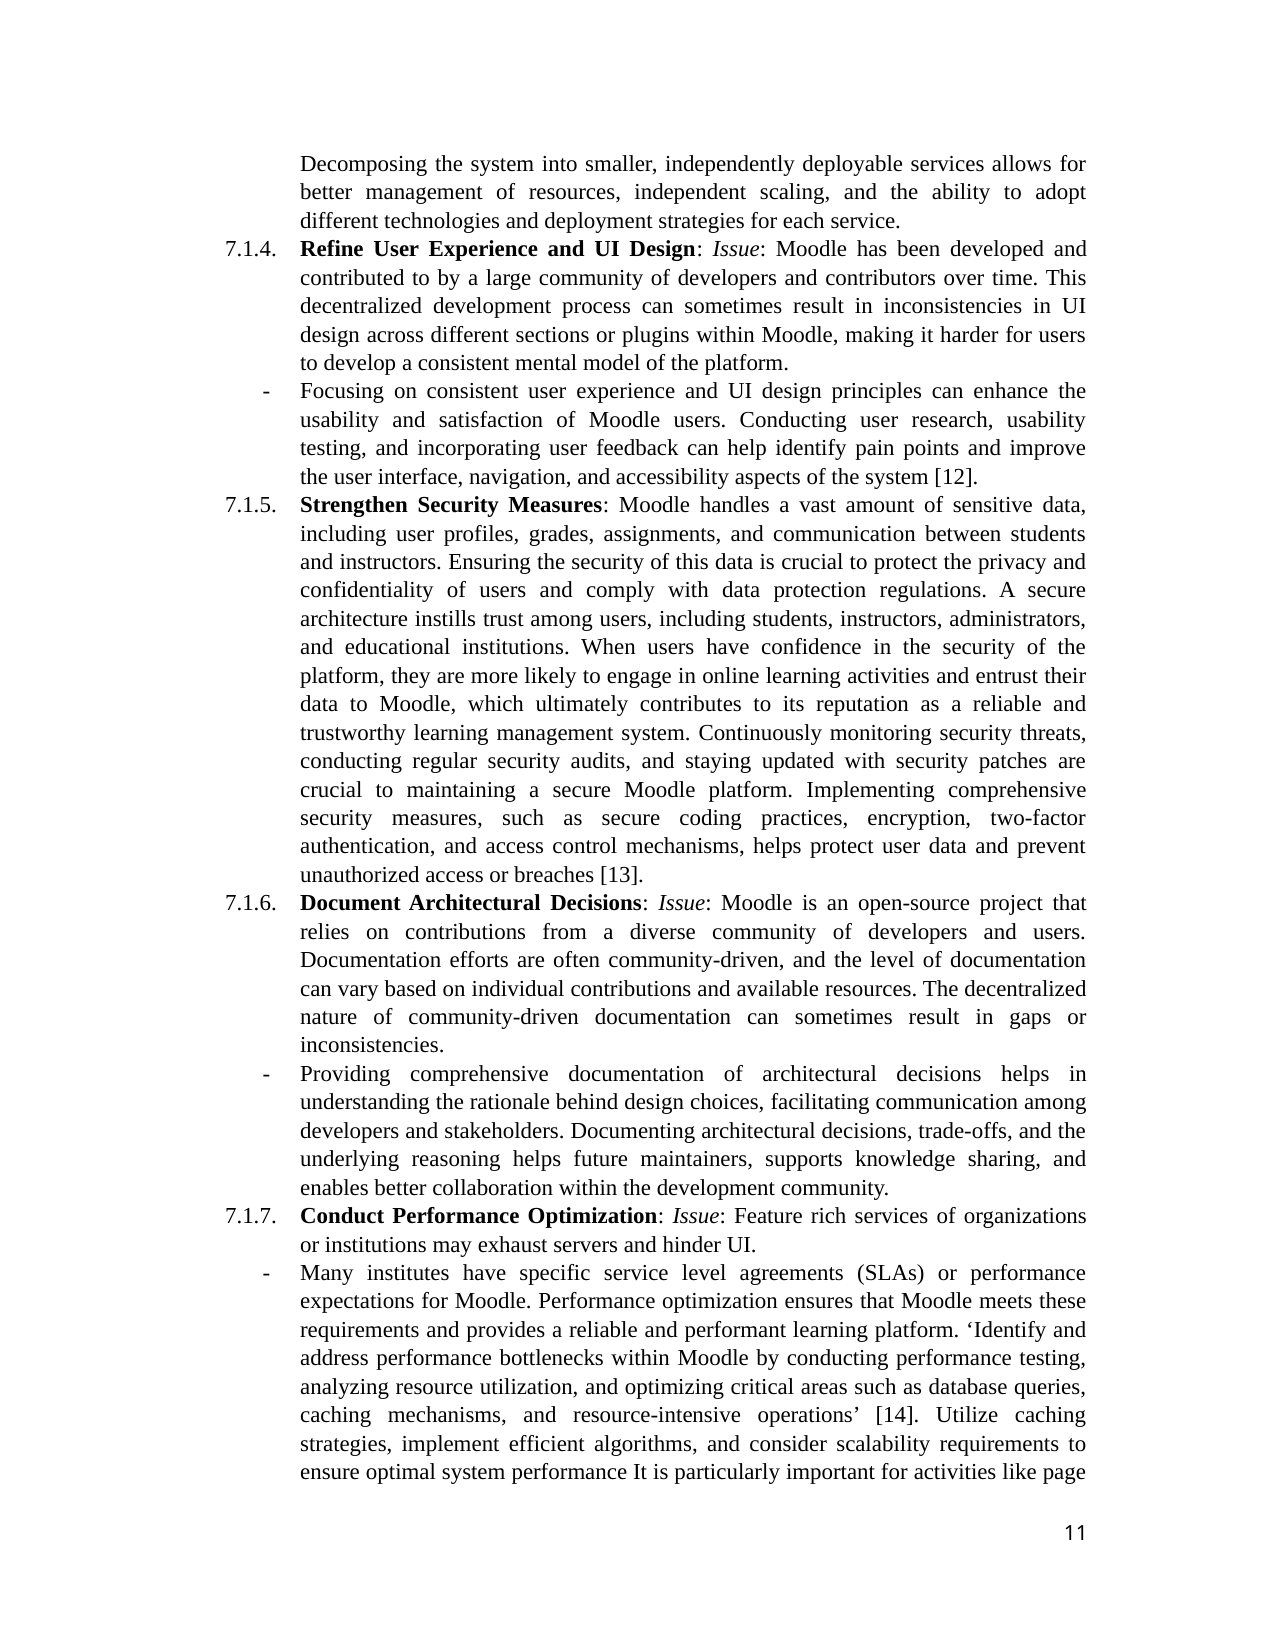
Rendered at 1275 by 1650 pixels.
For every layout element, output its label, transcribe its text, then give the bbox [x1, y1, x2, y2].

list Focusing on consistent user experience and UI design principles can enhance the usability and satisfaction of Moodle users. Conducting user research, usability testing, and incorporating user feedback can help identify pain points and improve the user interface, navigation, and accessibility aspects of the system [12]. [262, 377, 1087, 489]
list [262, 1259, 1087, 1484]
list Refine User Experience and UI Design: Issue: Moodle has been developed and contributed to by a large community of developers and contributors over time. This decentralized development process can sometimes result in inconsistencies in UI design across different sections or plugins within Moodle, making it harder for users to develop a consistent mental model of the platform. [225, 235, 1087, 375]
list Conduct Performance Optimization: Issue: Feature rich services of organizations or institutions may exhaust servers and hinder UI. [225, 1202, 1087, 1257]
list Strengthen Security Measures: Moodle handles a vast amount of sensitive data, including user profiles, grades, assignments, and communication between students and instructors. Ensuring the security of this data is crucial to protect the privacy and confidentiality of users and comply with data protection regulations. A secure architecture instills trust among users, including students, instructors, administrators, and educational institutions. When users have confidence in the security of the platform, they are more likely to engage in online learning activities and entrust their data to Moodle, which ultimately contributes to its reputation as a reliable and trustworthy learning management system. Continuously monitoring security threats, conducting regular security audits, and staying updated with security patches are crucial to maintaining a secure Moodle platform. Implementing comprehensive security measures, such as secure coding practices, encryption, two-factor authentication, and access control mechanisms, helps protect user data and prevent unauthorized access or breaches [13]. [225, 491, 1087, 887]
list Document Architectural Decisions: Issue: Moodle is an open-source project that relies on contributions from a diverse community of developers and users. Documentation efforts are often community-driven, and the level of documentation can vary based on individual contributions and available resources. The decentralized nature of community-driven documentation can sometimes result in gaps or inconsistencies. [225, 889, 1087, 1058]
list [262, 150, 1087, 233]
list Providing comprehensive documentation of architectural decisions helps in understanding the rationale behind design choices, facilitating communication among developers and stakeholders. Documenting architectural decisions, trade-offs, and the underlying reasoning helps future maintainers, supports knowledge sharing, and enables better collaboration within the development community. [262, 1060, 1087, 1200]
